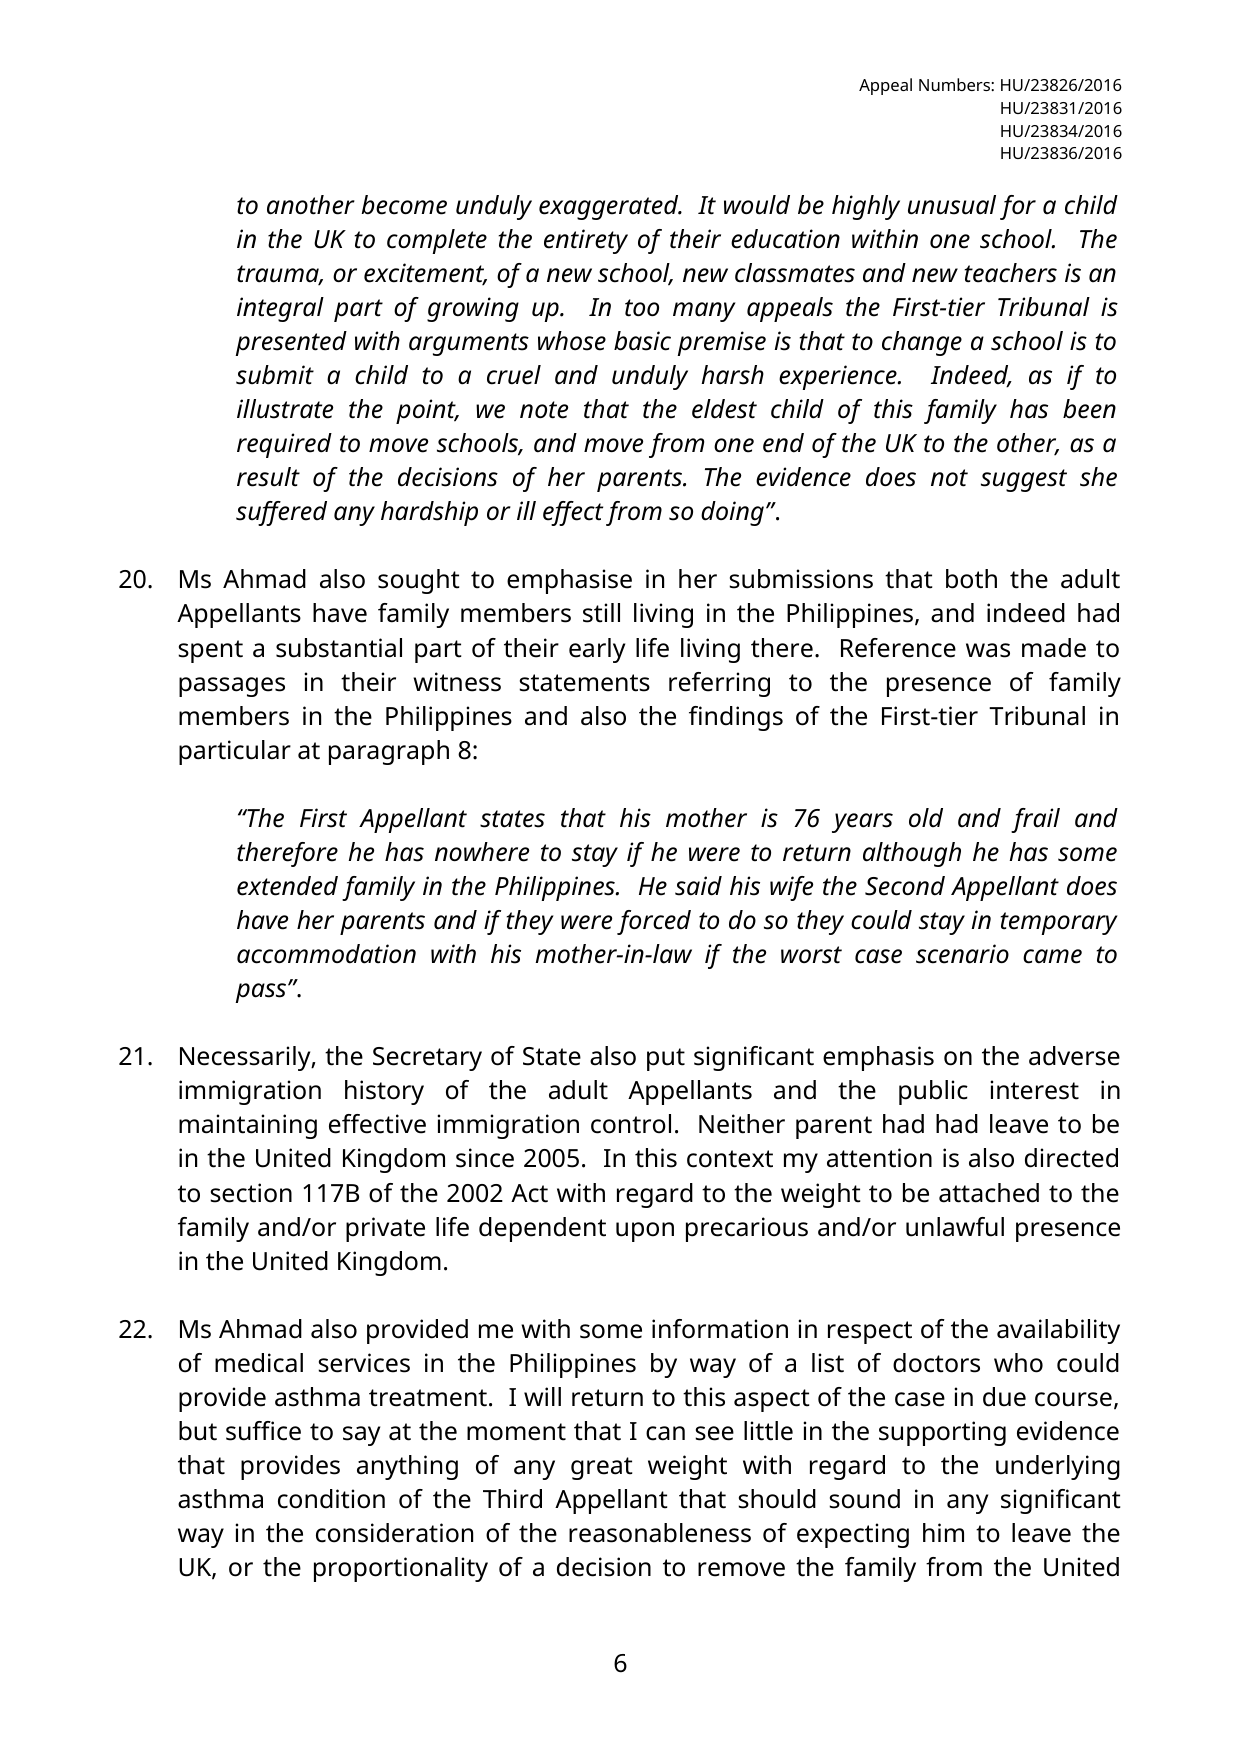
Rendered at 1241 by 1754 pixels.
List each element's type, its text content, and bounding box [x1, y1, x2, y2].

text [236, 187, 1122, 528]
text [118, 1311, 1122, 1584]
text 21. Necessarily, the Secretary of State also put significant emphasis on the adverse immigration history of the adult Appellants and the public interest in maintaining effective immigration control. Neither parent had had leave to be in the United Kingdom since 2005. In this context my attention is also directed to section 117B of the 2002 Act with regard to the weight to be attached to the family and/or private life dependent upon precarious and/or unlawful presence in the United Kingdom. [118, 1039, 1122, 1277]
text 20. Ms Ahmad also sought to emphasise in her submissions that both the adult Appellants have family members still living in the Philippines, and indeed had spent a substantial part of their early life living there. Reference was made to passages in their witness statements referring to the presence of family members in the Philippines and also the findings of the First-tier Tribunal in particular at paragraph 8: [118, 562, 1122, 766]
text “The First Appellant states that his mother is 76 years old and frail and therefore he has nowhere to stay if he were to return although he has some extended family in the Philippines. He said his wife the Second Appellant does have her parents and if they were forced to do so they could stay in temporary accommodation with his mother-in-law if the worst case scenario came to pass”. [236, 801, 1122, 1005]
